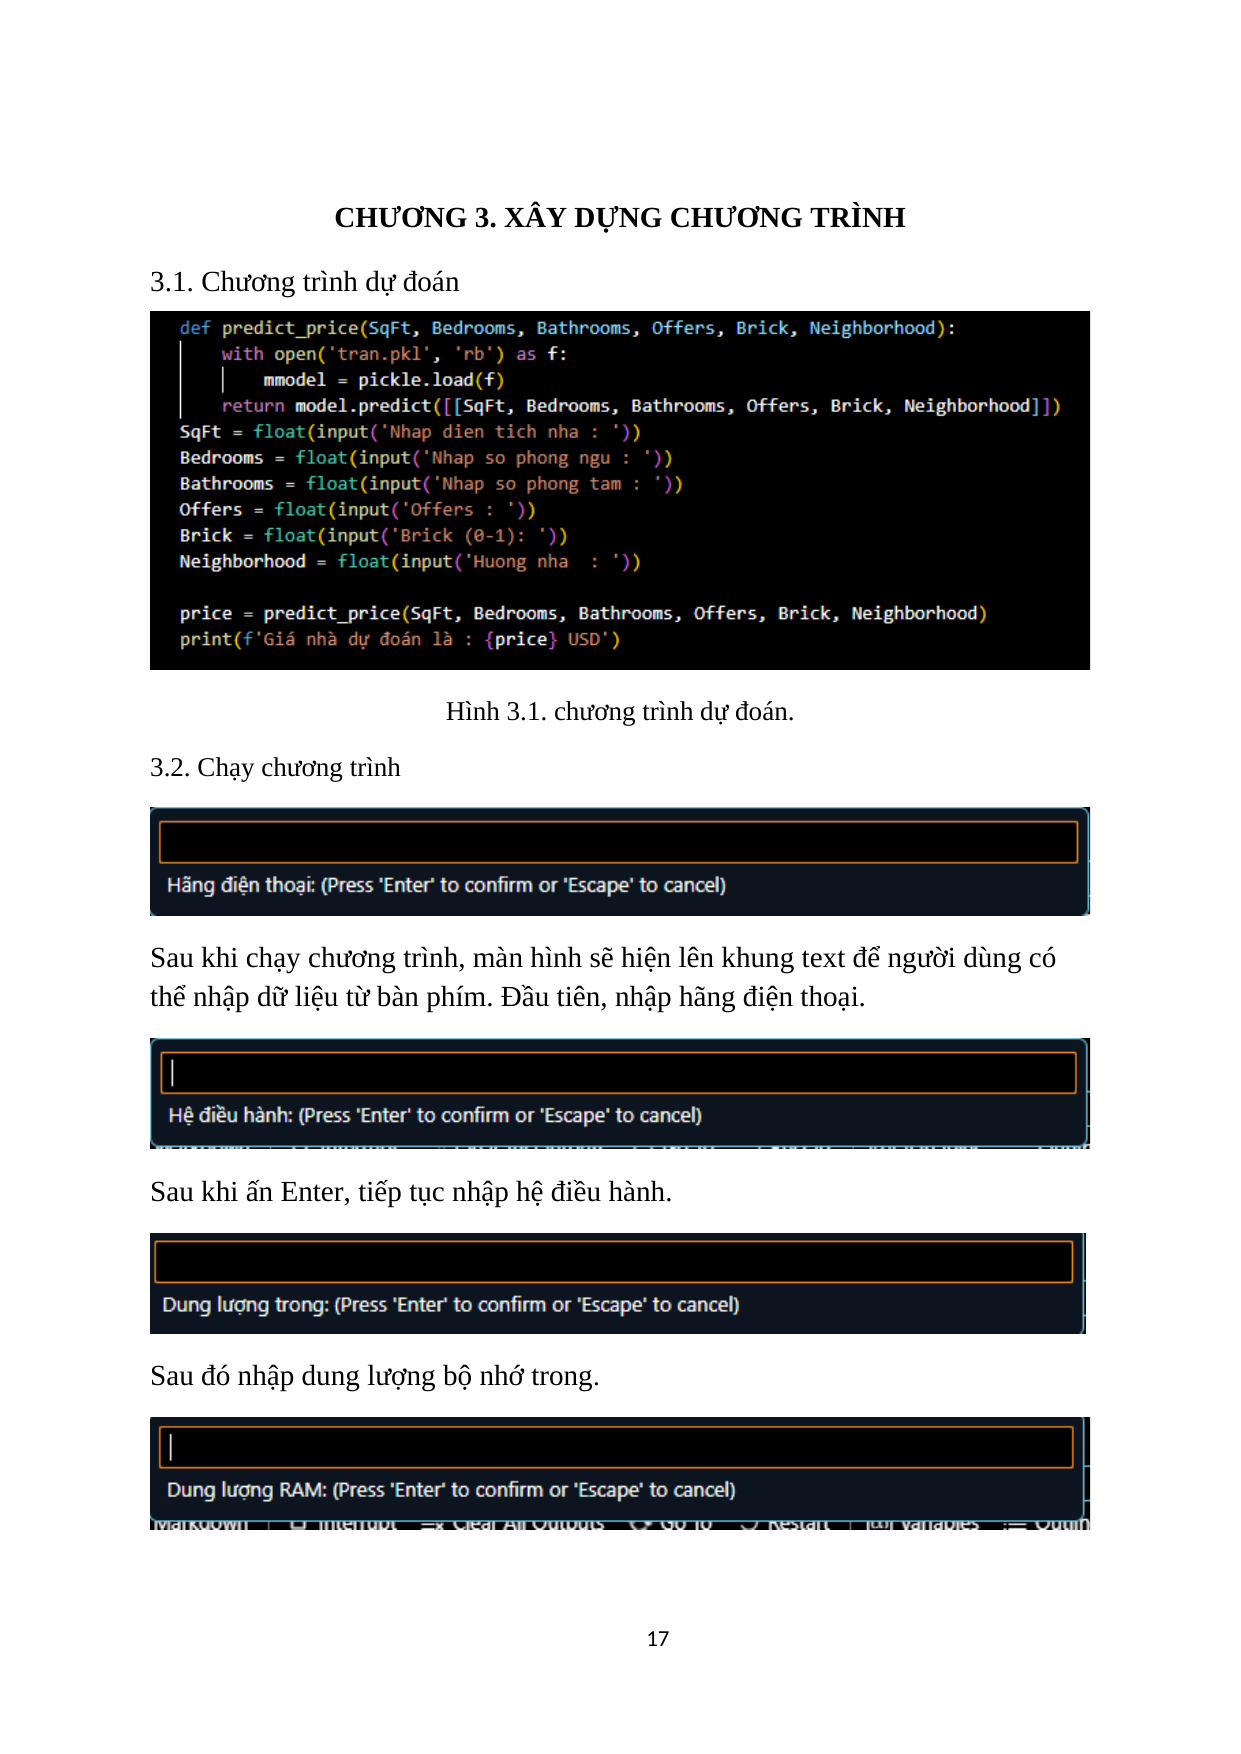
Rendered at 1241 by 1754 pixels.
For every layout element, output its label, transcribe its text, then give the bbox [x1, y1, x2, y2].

text Hình 3.1. chương trình dự đoán. [150, 694, 1090, 726]
text Sau khi ấn Enter, tiếp tục nhập hệ điều hành. [150, 1174, 1090, 1207]
picture [150, 1038, 1091, 1149]
picture [150, 807, 1091, 916]
picture [150, 1417, 1091, 1530]
picture [150, 1233, 1086, 1334]
text Sau đó nhập dung lượng bộ nhớ trong. [150, 1358, 1090, 1392]
text Sau khi chạy chương trình, màn hình sẽ hiện lên khung text để người dùng có thể nhập dữ liệu từ bàn phím. Đầu tiên, nhập hãng điện thoại. [150, 940, 1090, 1012]
text 3.2. Chạy chương trình [150, 751, 1090, 782]
subtitle CHƯƠNG 3. XÂY DỰNG CHƯƠNG TRÌNH [150, 200, 1090, 233]
picture [150, 311, 1091, 670]
subtitle 3.1. Chương trình dự đoán [150, 264, 1090, 298]
